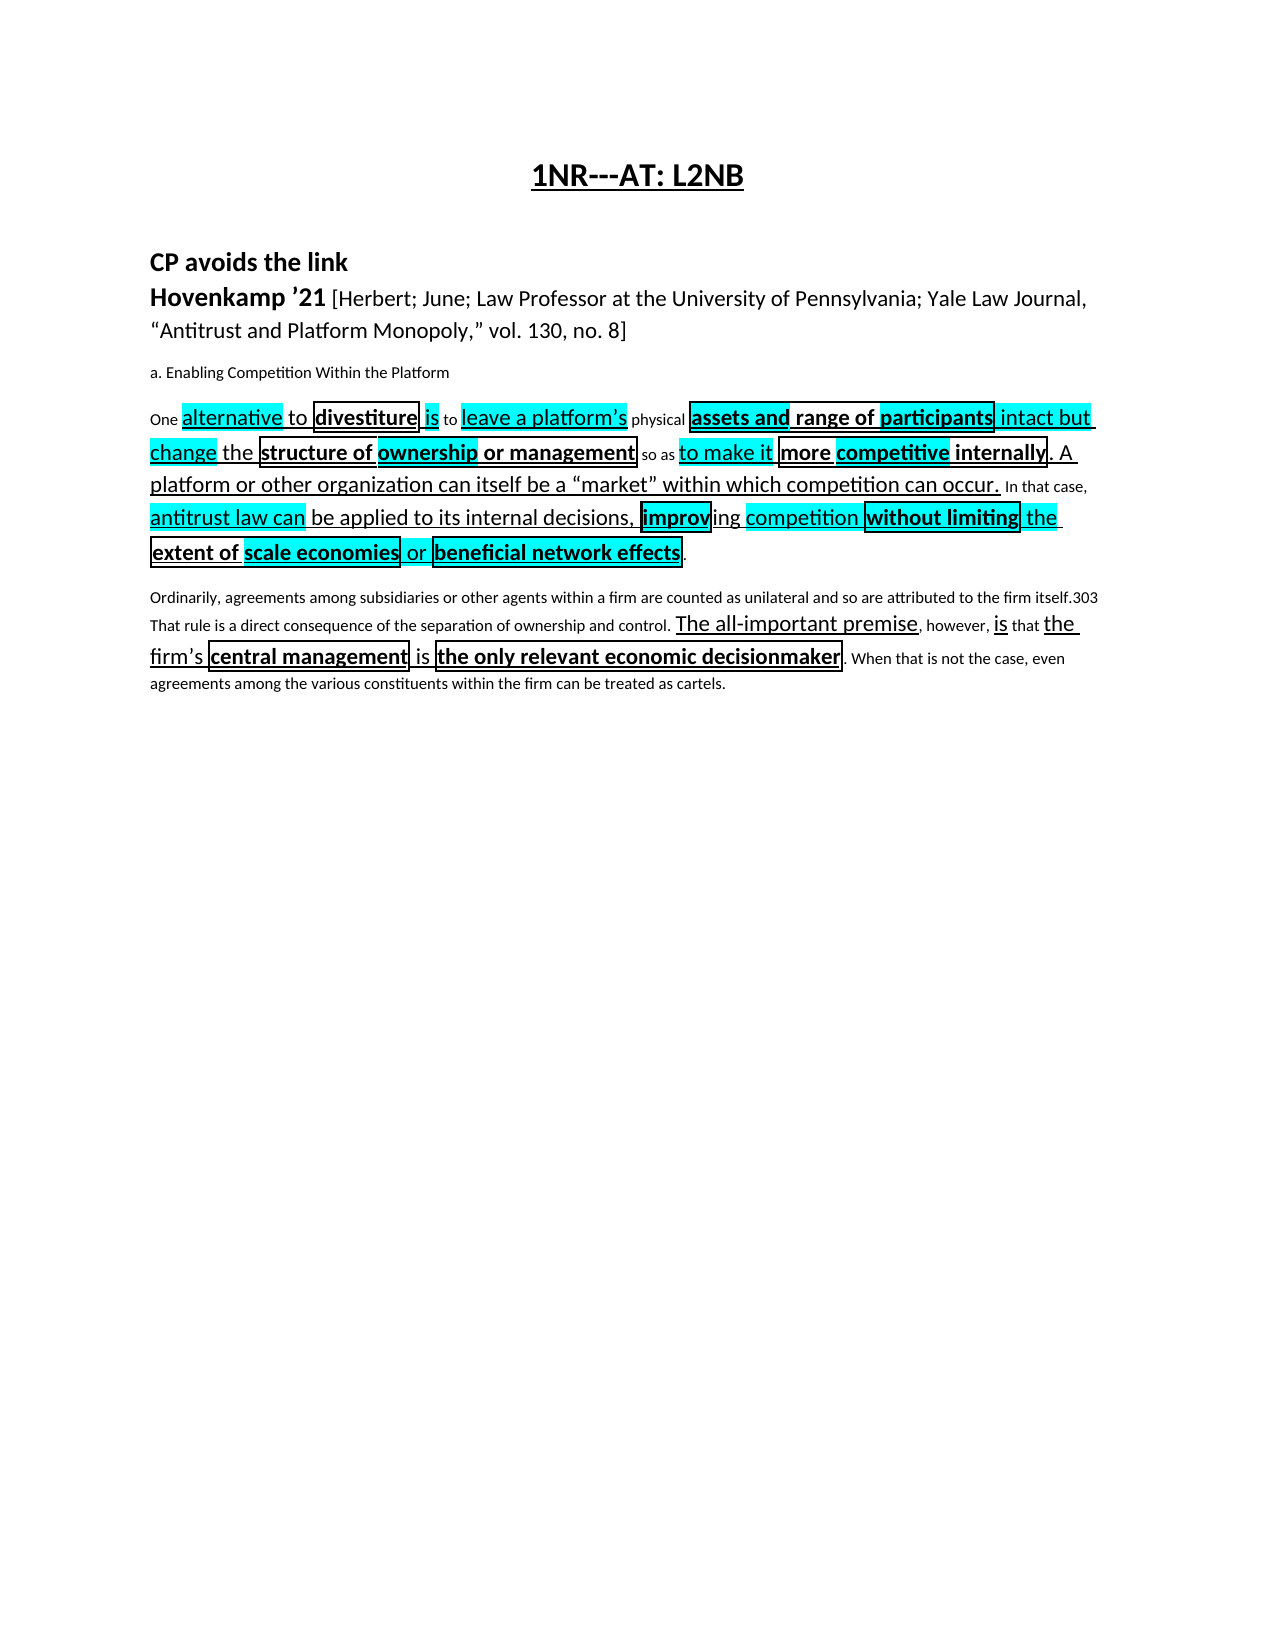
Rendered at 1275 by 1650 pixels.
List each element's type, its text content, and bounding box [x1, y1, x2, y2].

text One alternative to divestiture is to leave a platform’s physical assets and range of participants intact but change the structure of ownership or management so as to make it more competitive internally. A platform or other organization can itself be a “market” within which competition can occur. In that case, antitrust law can be applied to its internal decisions, improving competition without limiting the extent of scale economies or beneficial network effects. [150, 401, 1125, 568]
text Ordinarily, agreements among subsidiaries or other agents within a firm are counted as unilateral and so are attributed to the firm itself.303 That rule is a direct consequence of the separation of ownership and control. The all-important premise, however, is that the firm’s central management is the only relevant economic decisionmaker. When that is not the case, even agreements among the various constituents within the firm can be treated as cartels. [150, 587, 1125, 694]
subtitle 1NR---AT: L2NB [150, 154, 1125, 195]
text a. Enabling Competition Within the Platform [150, 363, 1125, 383]
subtitle CP avoids the link [150, 245, 1125, 278]
text Hovenkamp ’21 [Herbert; June; Law Professor at the University of Pennsylvania; Yale Law Journal, “Antitrust and Platform Monopoly,” vol. 130, no. 8] [150, 281, 1125, 344]
